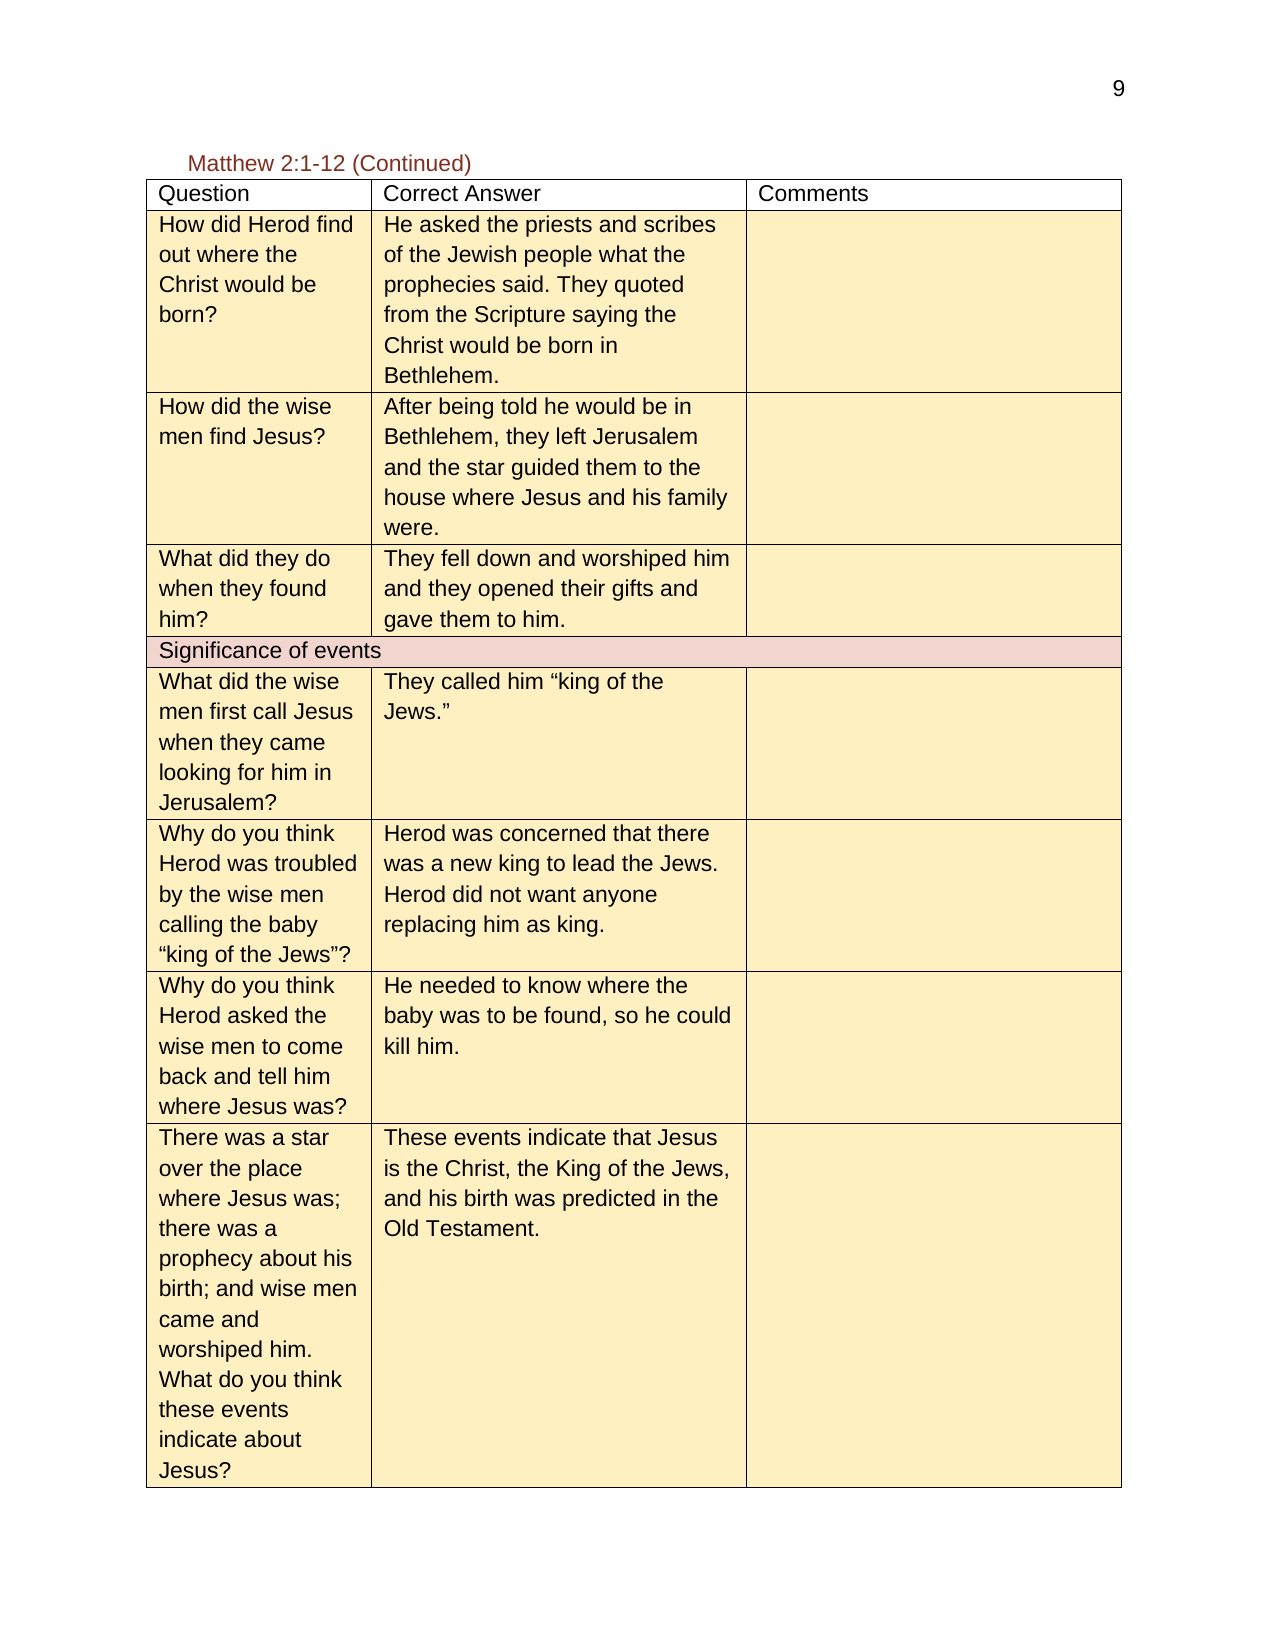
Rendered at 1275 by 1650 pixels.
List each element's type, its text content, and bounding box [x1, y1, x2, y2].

table_cell [747, 545, 1121, 636]
table_cell There was a star over the place where Jesus was; there was a prophecy about his birth; and wise men came and worshiped him. What do you think these events indicate about Jesus? [147, 1124, 371, 1487]
text Matthew 2:1-12 (Continued) [187, 150, 1125, 176]
table_cell [747, 668, 1121, 819]
table_cell They fell down and worshiped him and they opened their gifts and gave them to him. [372, 545, 746, 636]
table_cell [747, 972, 1121, 1123]
table_cell Why do you think Herod asked the wise men to come back and tell him where Jesus was? [147, 972, 371, 1123]
table_cell These events indicate that Jesus is the Christ, the King of the Jews, and his birth was predicted in the Old Testament. [372, 1124, 746, 1487]
table_cell [747, 820, 1121, 971]
table_header Comments [747, 180, 1121, 210]
table_cell What did the wise men first call Jesus when they came looking for him in Jerusalem? [147, 668, 371, 819]
table_header Question [147, 180, 371, 210]
table_header Correct Answer [372, 180, 746, 210]
table_cell Herod was concerned that there was a new king to lead the Jews. Herod did not want anyone replacing him as king. [372, 820, 746, 971]
table_cell What did they do when they found him? [147, 545, 371, 636]
table_cell He asked the priests and scribes of the Jewish people what the prophecies said. They quoted from the Scripture saying the Christ would be born in Bethlehem. [372, 211, 746, 392]
table_cell [747, 211, 1121, 392]
table_cell They called him “king of the Jews.” [372, 668, 746, 819]
table_cell How did Herod find out where the Christ would be born? [147, 211, 371, 392]
table_cell Why do you think Herod was troubled by the wise men calling the baby “king of the Jews”? [147, 820, 371, 971]
table_cell [747, 1124, 1121, 1487]
table_cell [747, 393, 1121, 544]
table_cell He needed to know where the baby was to be found, so he could kill him. [372, 972, 746, 1123]
table_cell After being told he would be in Bethlehem, they left Jerusalem and the star guided them to the house where Jesus and his family were. [372, 393, 746, 544]
table_cell How did the wise men find Jesus? [147, 393, 371, 544]
table_cell Significance of events [147, 637, 1121, 667]
